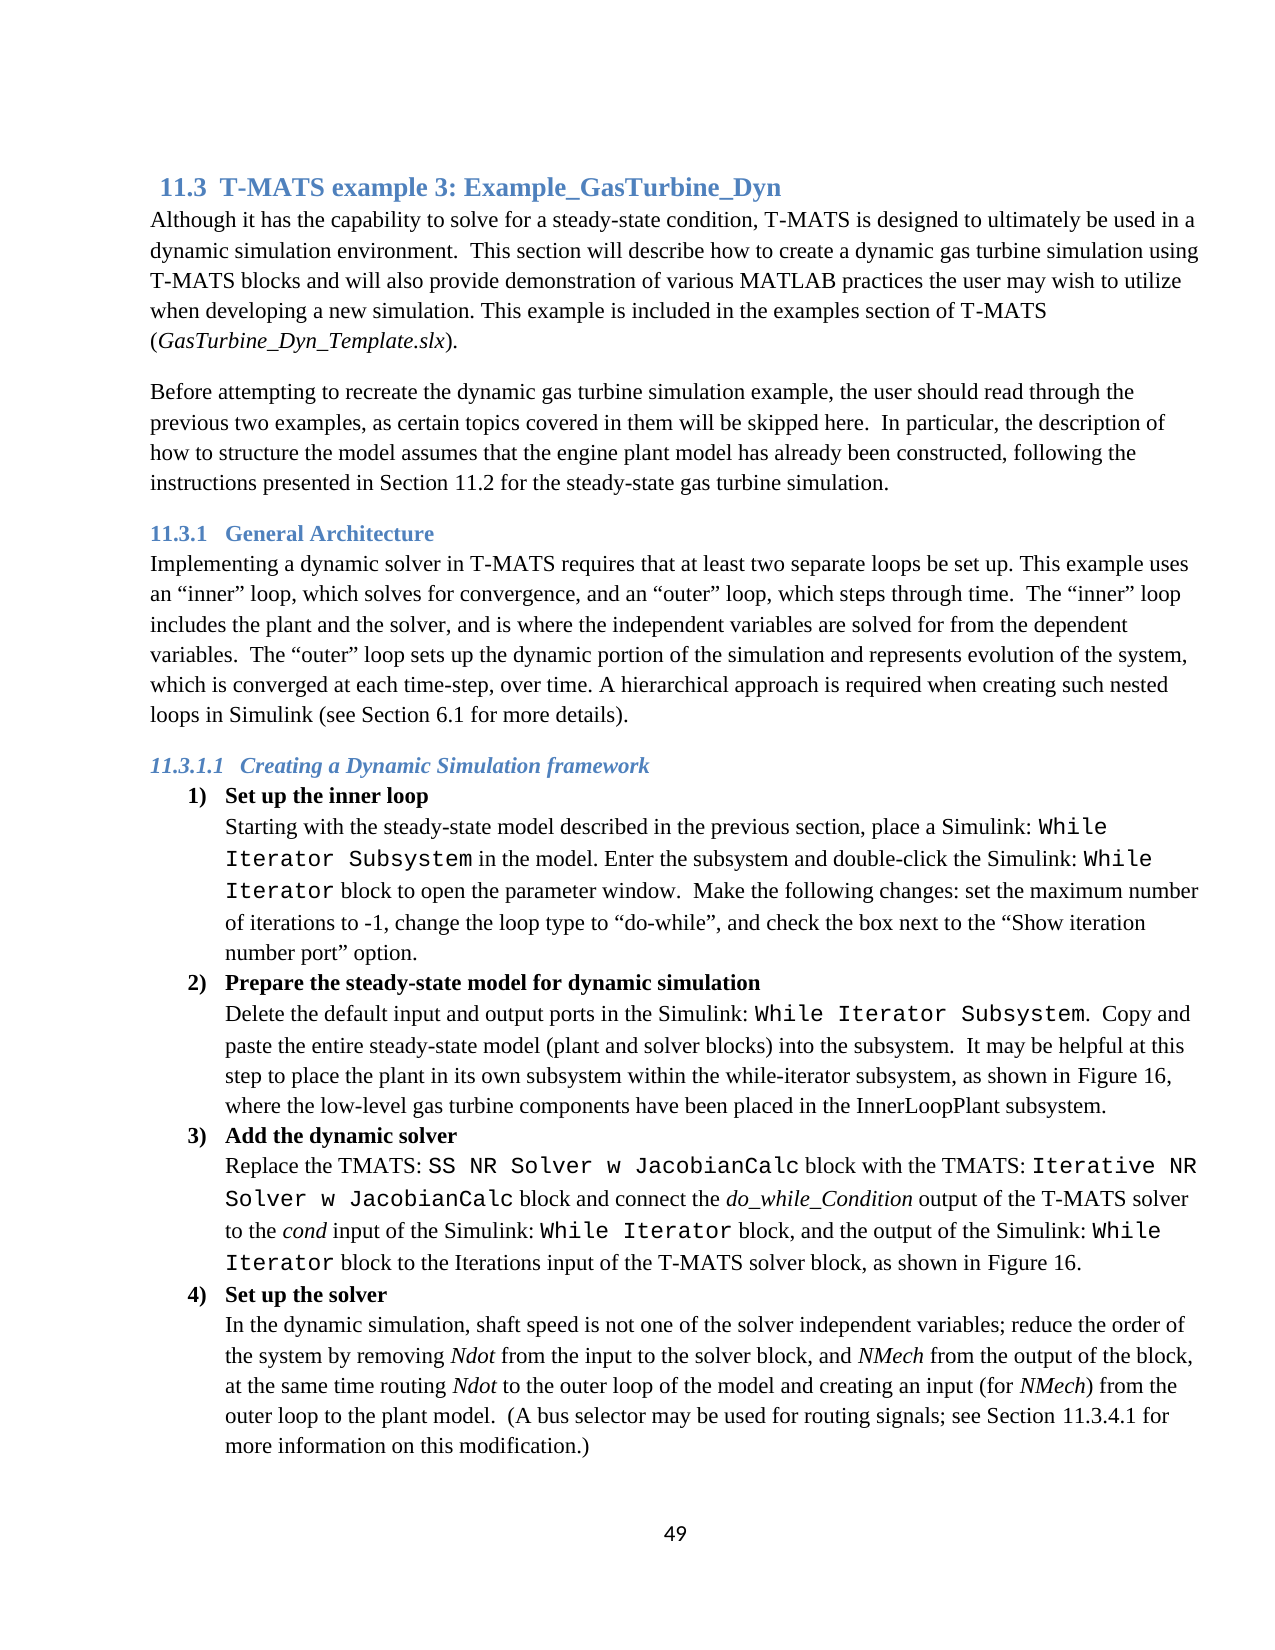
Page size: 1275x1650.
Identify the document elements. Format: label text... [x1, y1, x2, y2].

list Replace the TMATS: SS NR Solver w JacobianCalc block with the TMATS: Iterative NR Solver w JacobianCalc block and connect the do_while_Condition output of the T-MATS solver to the cond input of the Simulink: While Iterator block, and the output of the Simulink: While Iterator block to the Iterations input of the T-MATS solver block, as shown in Figure 16. [225, 1153, 1200, 1277]
list Set up the solver [187, 1281, 1200, 1308]
list Set up the inner loop [187, 783, 1200, 809]
subtitle T-MATS example 3: Example_GasTurbine_Dyn [159, 171, 1200, 202]
text Before attempting to recreate the dynamic gas turbine simulation example, the user should read through the previous two examples, as certain topics covered in them will be skipped here. In particular, the description of how to structure the model assumes that the engine plant model has already been constructed, following the instructions presented in Section 11.2 for the steady-state gas turbine simulation. [150, 378, 1200, 495]
list In the dynamic simulation, shaft speed is not one of the solver independent variables; reduce the order of the system by removing Ndot from the input to the solver block, and NMech from the output of the block, at the same time routing Ndot to the outer loop of the model and creating an input (for NMech) from the outer loop to the plant model. (A bus selector may be used for routing signals; see Section 11.3.4.1 for more information on this modification.) [225, 1311, 1200, 1459]
subtitle General Architecture [150, 520, 1200, 546]
list Prepare the steady-state model for dynamic simulation [187, 969, 1200, 996]
list Starting with the steady-state model described in the previous section, place a Simulink: While Iterator Subsystem in the model. Enter the subsystem and double-click the Simulink: While Iterator block to open the parameter window. Make the following changes: set the maximum number of iterations to -1, change the loop type to “do-while”, and check the box next to the “Show iteration number port” option. [225, 813, 1200, 966]
list Add the dynamic solver [187, 1122, 1200, 1149]
list Delete the default input and output ports in the Simulink: While Iterator Subsystem. Copy and paste the entire steady-state model (plant and solver blocks) into the subsystem. It may be helpful at this step to place the plant in its own subsystem within the while-iterator subsystem, as shown in Figure 16, where the low-level gas turbine components have been placed in the InnerLoopPlant subsystem. [225, 1000, 1200, 1118]
text Implementing a dynamic solver in T-MATS requires that at least two separate loops be set up. This example uses an “inner” loop, which solves for convergence, and an “outer” loop, which steps through time. The “inner” loop includes the plant and the solver, and is where the independent variables are solved for from the dependent variables. The “outer” loop sets up the dynamic portion of the simulation and represents evolution of the system, which is converged at each time-step, over time. A hierarchical approach is required when creating such nested loops in Simulink (see Section 6.1 for more details). [150, 550, 1200, 728]
text Although it has the capability to solve for a steady-state condition, T-MATS is designed to ultimately be used in a dynamic simulation environment. This section will describe how to create a dynamic gas turbine simulation using T-MATS blocks and will also provide demonstration of various MATLAB practices the user may wish to utilize when developing a new simulation. This example is included in the examples section of T-MATS (GasTurbine_Dyn_Template.slx). [150, 207, 1200, 354]
subtitle Creating a Dynamic Simulation framework [150, 752, 1200, 779]
